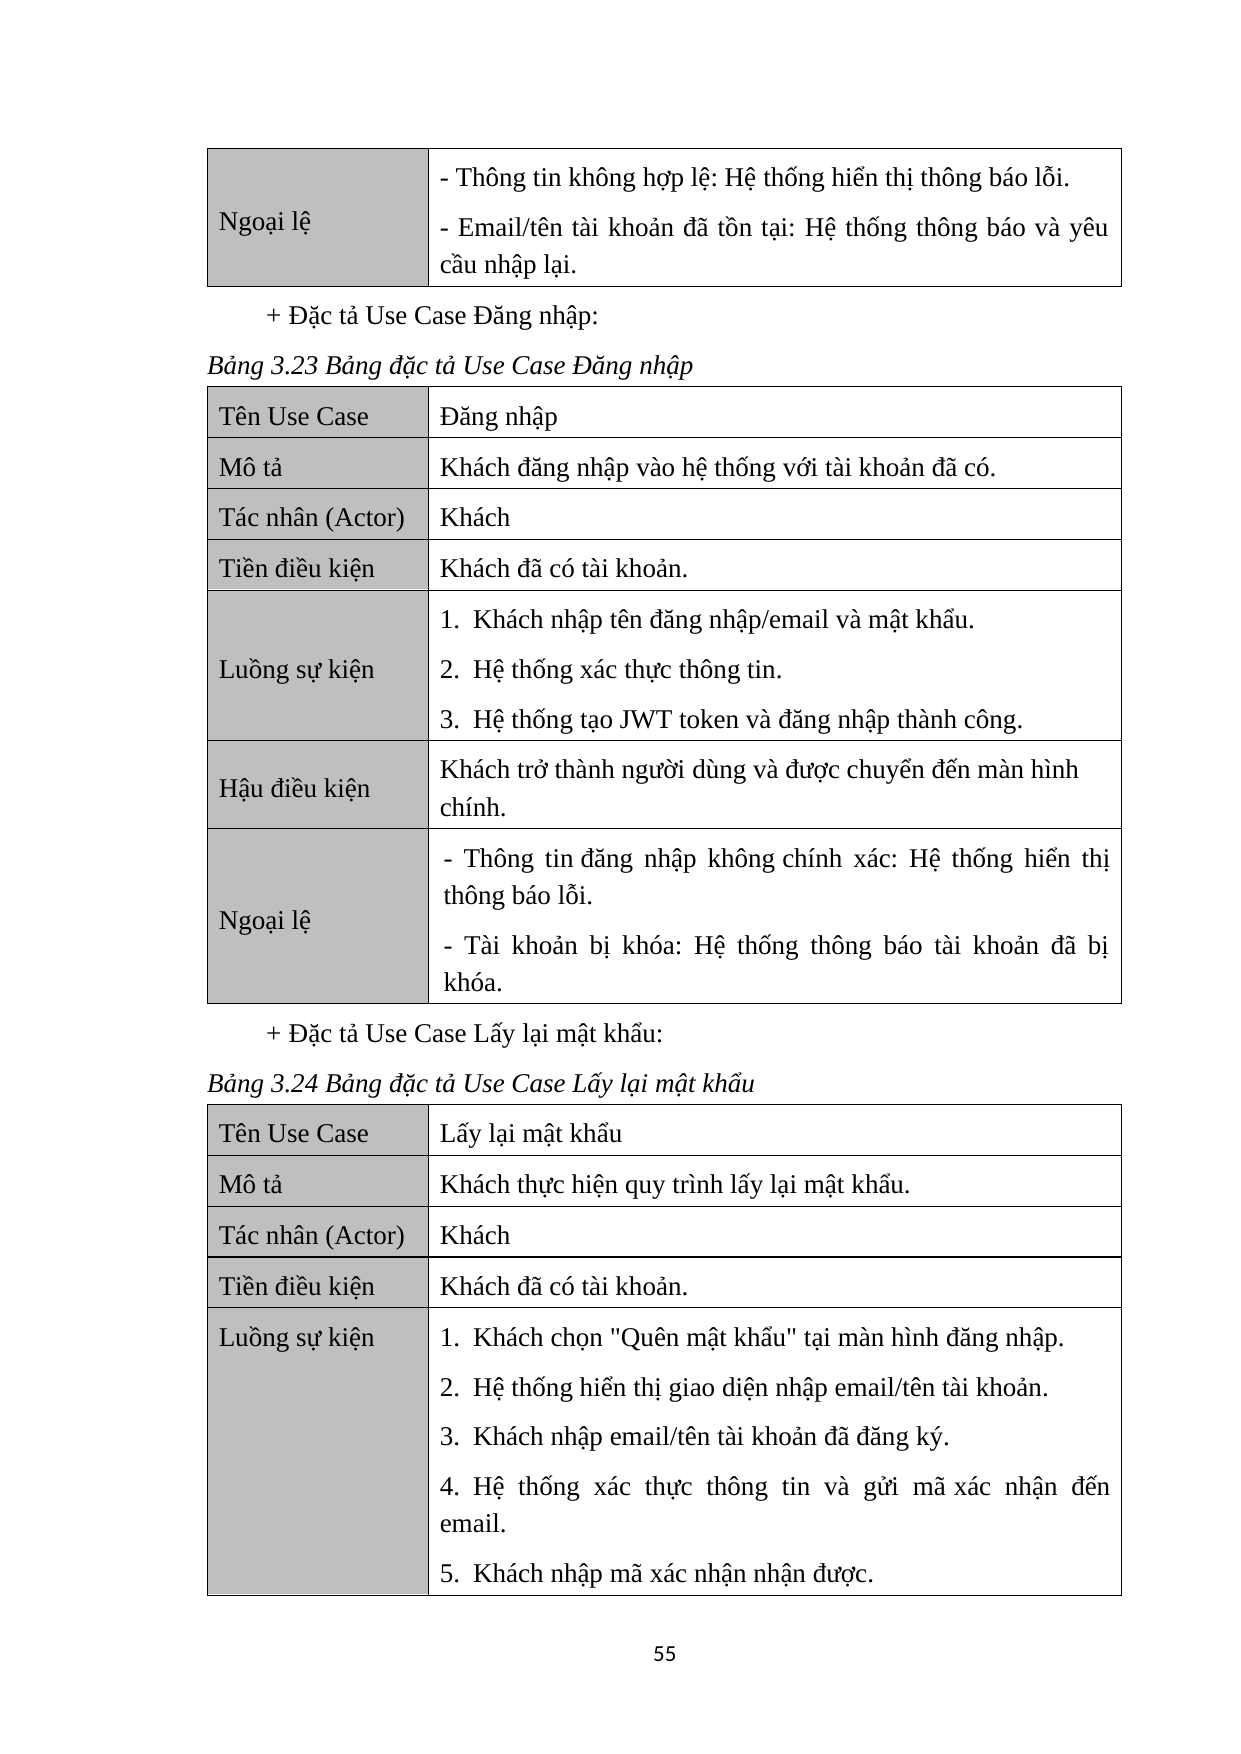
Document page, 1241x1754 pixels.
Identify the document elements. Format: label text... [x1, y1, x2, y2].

table_cell Khách trở thành người dùng và được chuyển đến màn hình chính. [429, 741, 1121, 828]
table_cell Hậu điều kiện [208, 741, 428, 828]
table_cell Khách thực hiện quy trình lấy lại mật khẩu. [429, 1156, 1121, 1206]
table_cell Tác nhân (Actor) [208, 1207, 428, 1256]
table_cell Khách [429, 1207, 1121, 1256]
table_header Lấy lại mật khẩu [429, 1105, 1121, 1155]
table_cell Tiền điều kiện [208, 540, 428, 589]
table_cell Tác nhân (Actor) [208, 489, 428, 539]
table_cell Khách [429, 489, 1121, 539]
table_cell Khách đăng nhập vào hệ thống với tài khoản đã có. [429, 438, 1121, 488]
table_header Tên Use Case [208, 1105, 428, 1155]
table_cell Ngoại lệ [208, 149, 428, 286]
list Đặc tả Use Case Lấy lại mật khẩu: [207, 1017, 1122, 1048]
table_header Đăng nhập [429, 387, 1121, 437]
table_cell Mô tả [208, 1156, 428, 1206]
table_cell Tiền điều kiện [208, 1258, 428, 1307]
table_cell Ngoại lệ [208, 829, 428, 1003]
table_cell - Thông tin đăng nhập không chính xác: Hệ thống hiển thị thông báo lỗi. - Tài khoản bị khóa: Hệ thống thông báo tài khoản đã bị khóa. [429, 829, 1121, 1003]
table_cell Luồng sự kiện [208, 591, 428, 740]
table_cell Mô tả [208, 438, 428, 488]
table_cell - Thông tin không hợp lệ: Hệ thống hiển thị thông báo lỗi. - Email/tên tài khoản đã tồn tại: Hệ thống thông báo và yêu cầu nhập lại. [429, 149, 1121, 286]
table_cell Khách đã có tài khoản. [429, 540, 1121, 589]
table_cell Khách nhập tên đăng nhập/email và mật khẩu. Hệ thống xác thực thông tin. Hệ thống tạo JWT token và đăng nhập thành công. [429, 591, 1121, 740]
table_cell Luồng sự kiện [208, 1308, 428, 1594]
text Bảng 3.24 Bảng đặc tả Use Case Lấy lại mật khẩu [207, 1067, 1122, 1098]
table_header Tên Use Case [208, 387, 428, 437]
list Đặc tả Use Case Đăng nhập: [207, 299, 1122, 330]
table_cell Khách đã có tài khoản. [429, 1258, 1121, 1307]
text Bảng 3.23 Bảng đặc tả Use Case Đăng nhập [207, 349, 1122, 380]
